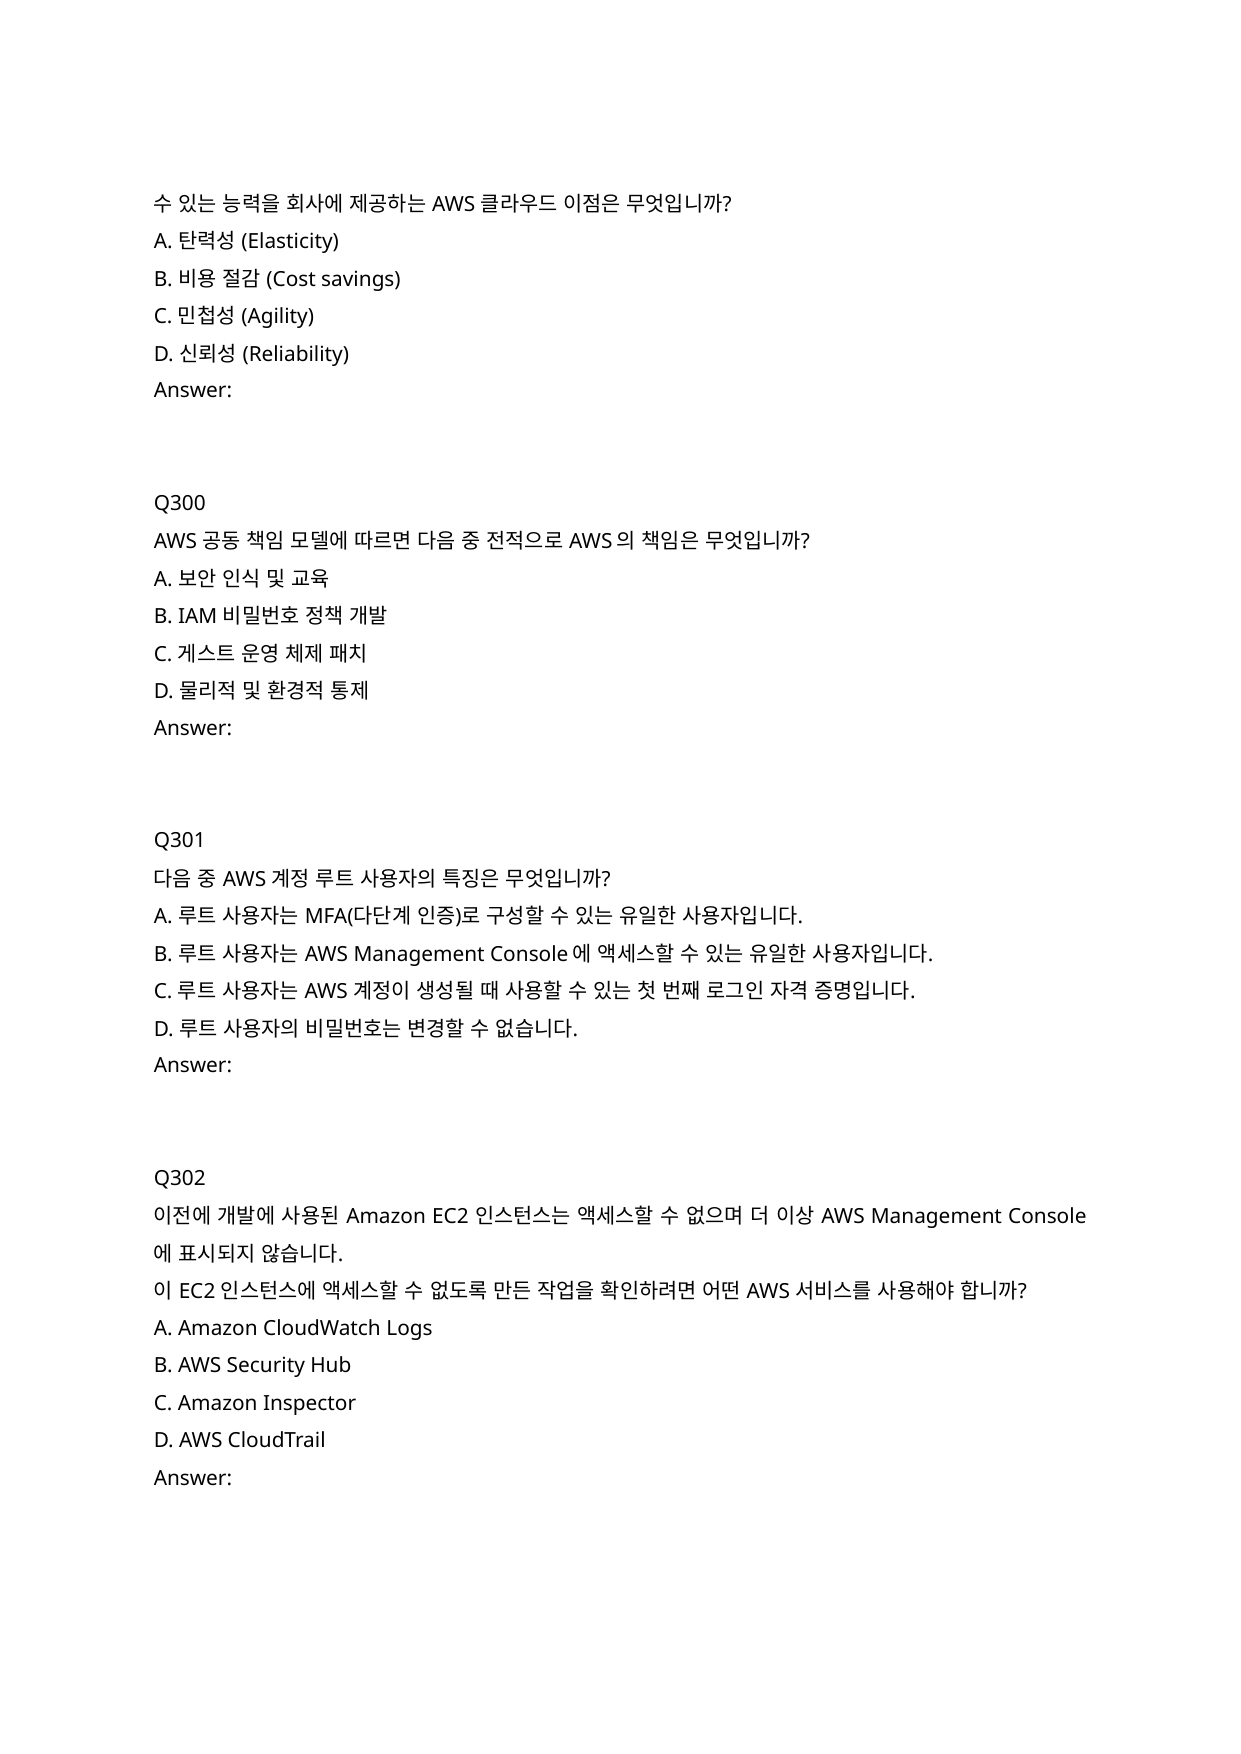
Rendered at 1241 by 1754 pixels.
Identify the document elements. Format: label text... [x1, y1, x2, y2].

text B. IAM 비밀번호 정책 개발 [153, 596, 1087, 633]
text 이 EC2 인스턴스에 액세스할 수 없도록 만든 작업을 확인하려면 어떤 AWS 서비스를 사용해야 합니까? [153, 1271, 1087, 1308]
text 다음 중 AWS 계정 루트 사용자의 특징은 무엇입니까? [153, 858, 1087, 896]
text C. Amazon Inspector [153, 1383, 1087, 1421]
text Answer: [153, 1046, 1087, 1083]
text A. 루트 사용자는 MFA(다단계 인증)로 구성할 수 있는 유일한 사용자입니다. [153, 896, 1087, 933]
text C. 루트 사용자는 AWS 계정이 생성될 때 사용할 수 있는 첫 번째 로그인 자격 증명입니다. [153, 971, 1087, 1008]
text B. 루트 사용자는 AWS Management Console에 액세스할 수 있는 유일한 사용자입니다. [153, 933, 1087, 971]
text AWS 공동 책임 모델에 따르면 다음 중 전적으로 AWS의 책임은 무엇입니까? [153, 521, 1087, 558]
text Q302 [153, 1158, 1087, 1196]
text B. AWS Security Hub [153, 1346, 1087, 1383]
text A. 보안 인식 및 교육 [153, 558, 1087, 596]
text Q300 [153, 483, 1087, 521]
text Answer: [153, 1458, 1087, 1496]
text A. Amazon CloudWatch Logs [153, 1308, 1087, 1346]
text 이전에 개발에 사용된 Amazon EC2 인스턴스는 액세스할 수 없으며 더 이상 AWS Management Console에 표시되지 않습니다. [153, 1196, 1087, 1271]
text 몇 분 만에 컴퓨팅, 스토리지 및 데이터베이스 인프라에 액세스하기 위해 클라우드 리소스를 신속하게 배포할 수 있는 능력을 회사에 제공하는 AWS 클라우드 이점은 무엇입니까? [153, 183, 1087, 221]
text D. 신뢰성 (Reliability) [153, 333, 1087, 371]
text D. 루트 사용자의 비밀번호는 변경할 수 없습니다. [153, 1008, 1087, 1046]
text Answer: [153, 371, 1087, 408]
text C. 민첩성 (Agility) [153, 296, 1087, 333]
text A. 탄력성 (Elasticity) [153, 221, 1087, 258]
text Q301 [153, 821, 1087, 858]
text D. AWS CloudTrail [153, 1421, 1087, 1458]
text Answer: [153, 708, 1087, 746]
text B. 비용 절감 (Cost savings) [153, 258, 1087, 296]
text D. 물리적 및 환경적 통제 [153, 671, 1087, 708]
text C. 게스트 운영 체제 패치 [153, 633, 1087, 671]
